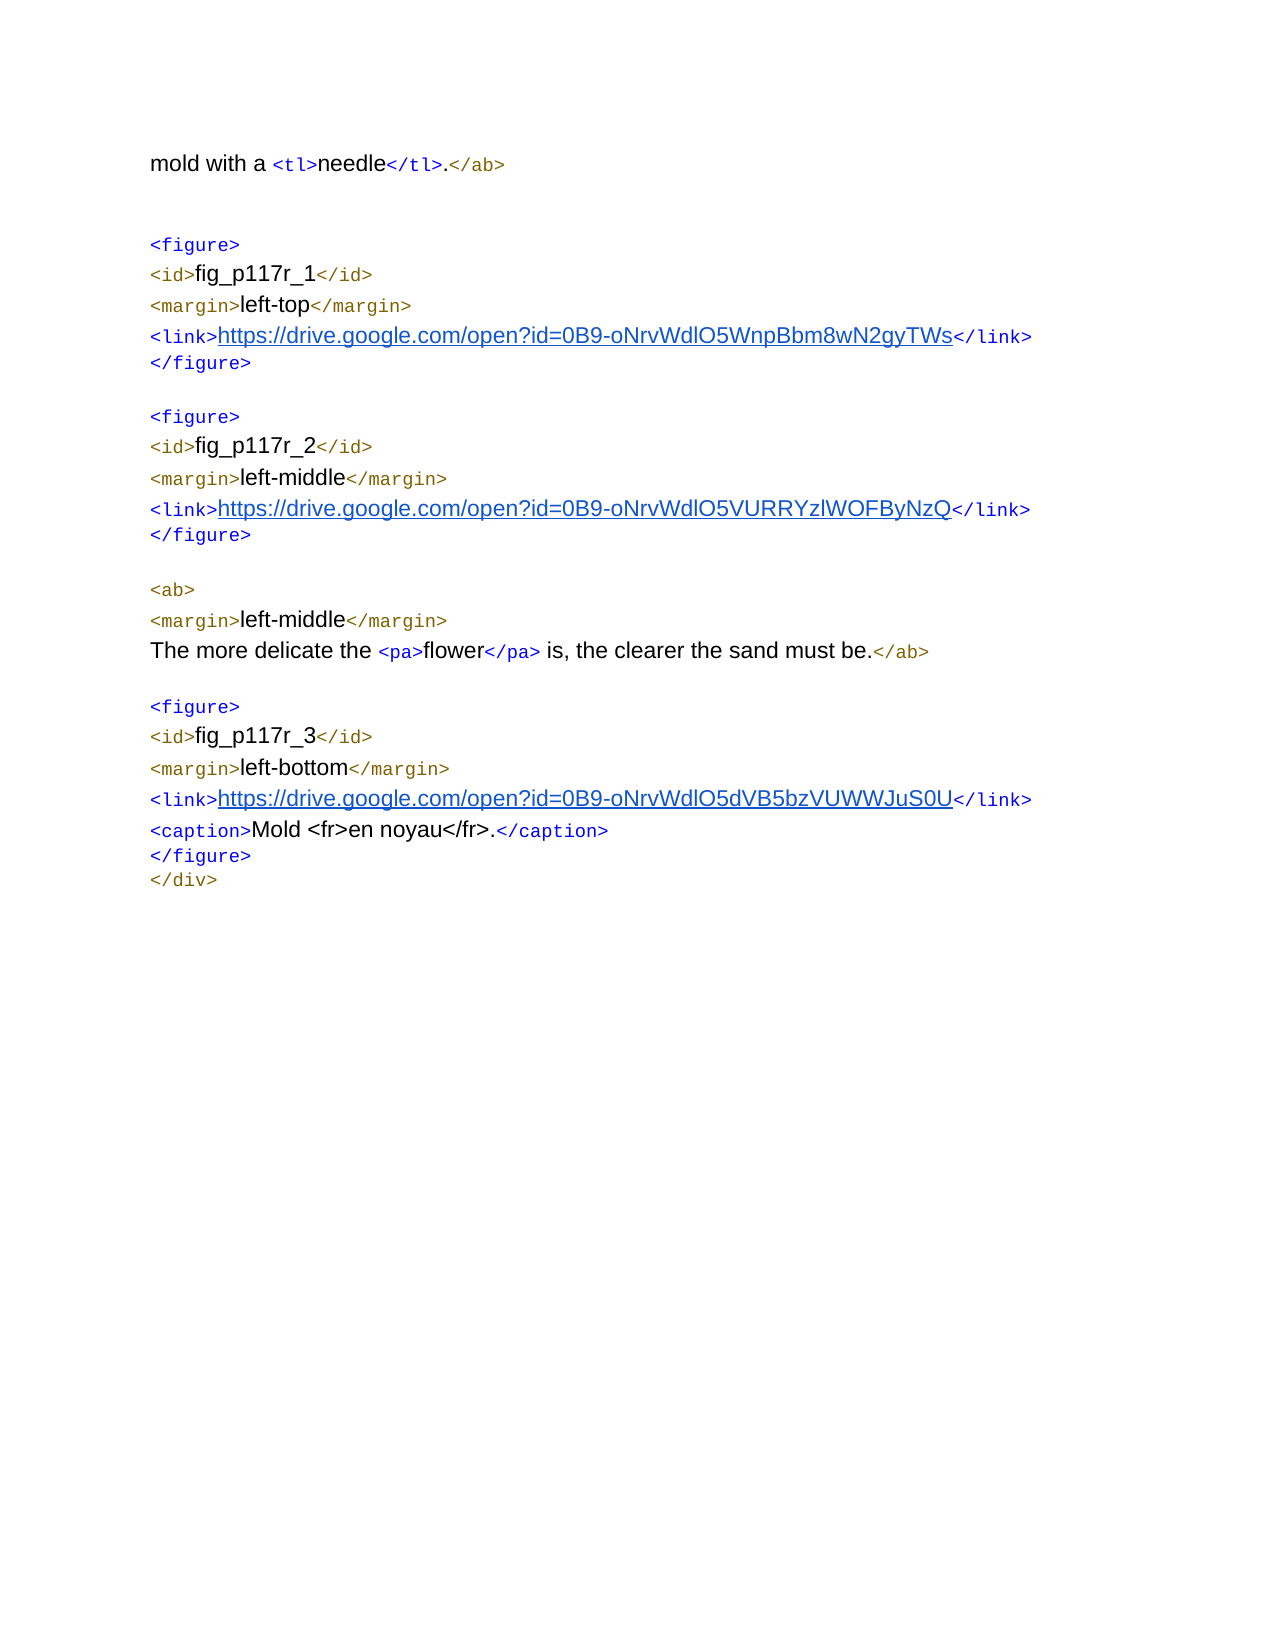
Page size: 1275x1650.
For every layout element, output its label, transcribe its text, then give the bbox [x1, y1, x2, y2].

text </figure> [150, 526, 1125, 547]
text <link>https://drive.google.com/open?id=0B9-oNrvWdlO5VURRYzlWOFByNzQ</link> [150, 495, 1125, 522]
text <margin>left-bottom</margin> [150, 753, 1125, 781]
text <caption>Mold <fr>en noyau</fr>.</caption> [150, 816, 1125, 843]
text <id>fig_p117r_2</id> [150, 432, 1125, 459]
text <figure> [150, 698, 1125, 719]
text <link>https://drive.google.com/open?id=0B9-oNrvWdlO5WnpBbm8wN2gyTWs</link> [150, 322, 1125, 349]
text <margin>left-top</margin> [150, 291, 1125, 318]
text <figure> [150, 408, 1125, 429]
text <figure> [150, 236, 1125, 257]
text <ab> <margin>left-middle</margin> The more delicate the <pa>flower</pa> is, the clearer the sand must be.</ab> [150, 581, 1125, 664]
text </div> [150, 871, 1125, 892]
text <id>fig_p117r_1</id> [150, 260, 1125, 287]
text <id>fig_p117r_3</id> [150, 722, 1125, 749]
text </figure> [150, 847, 1125, 868]
text </figure> [150, 353, 1125, 375]
text <link>https://drive.google.com/open?id=0B9-oNrvWdlO5dVB5bzVUWWJuS0U</link> [150, 784, 1125, 812]
text <margin>left-middle</margin> [150, 464, 1125, 491]
